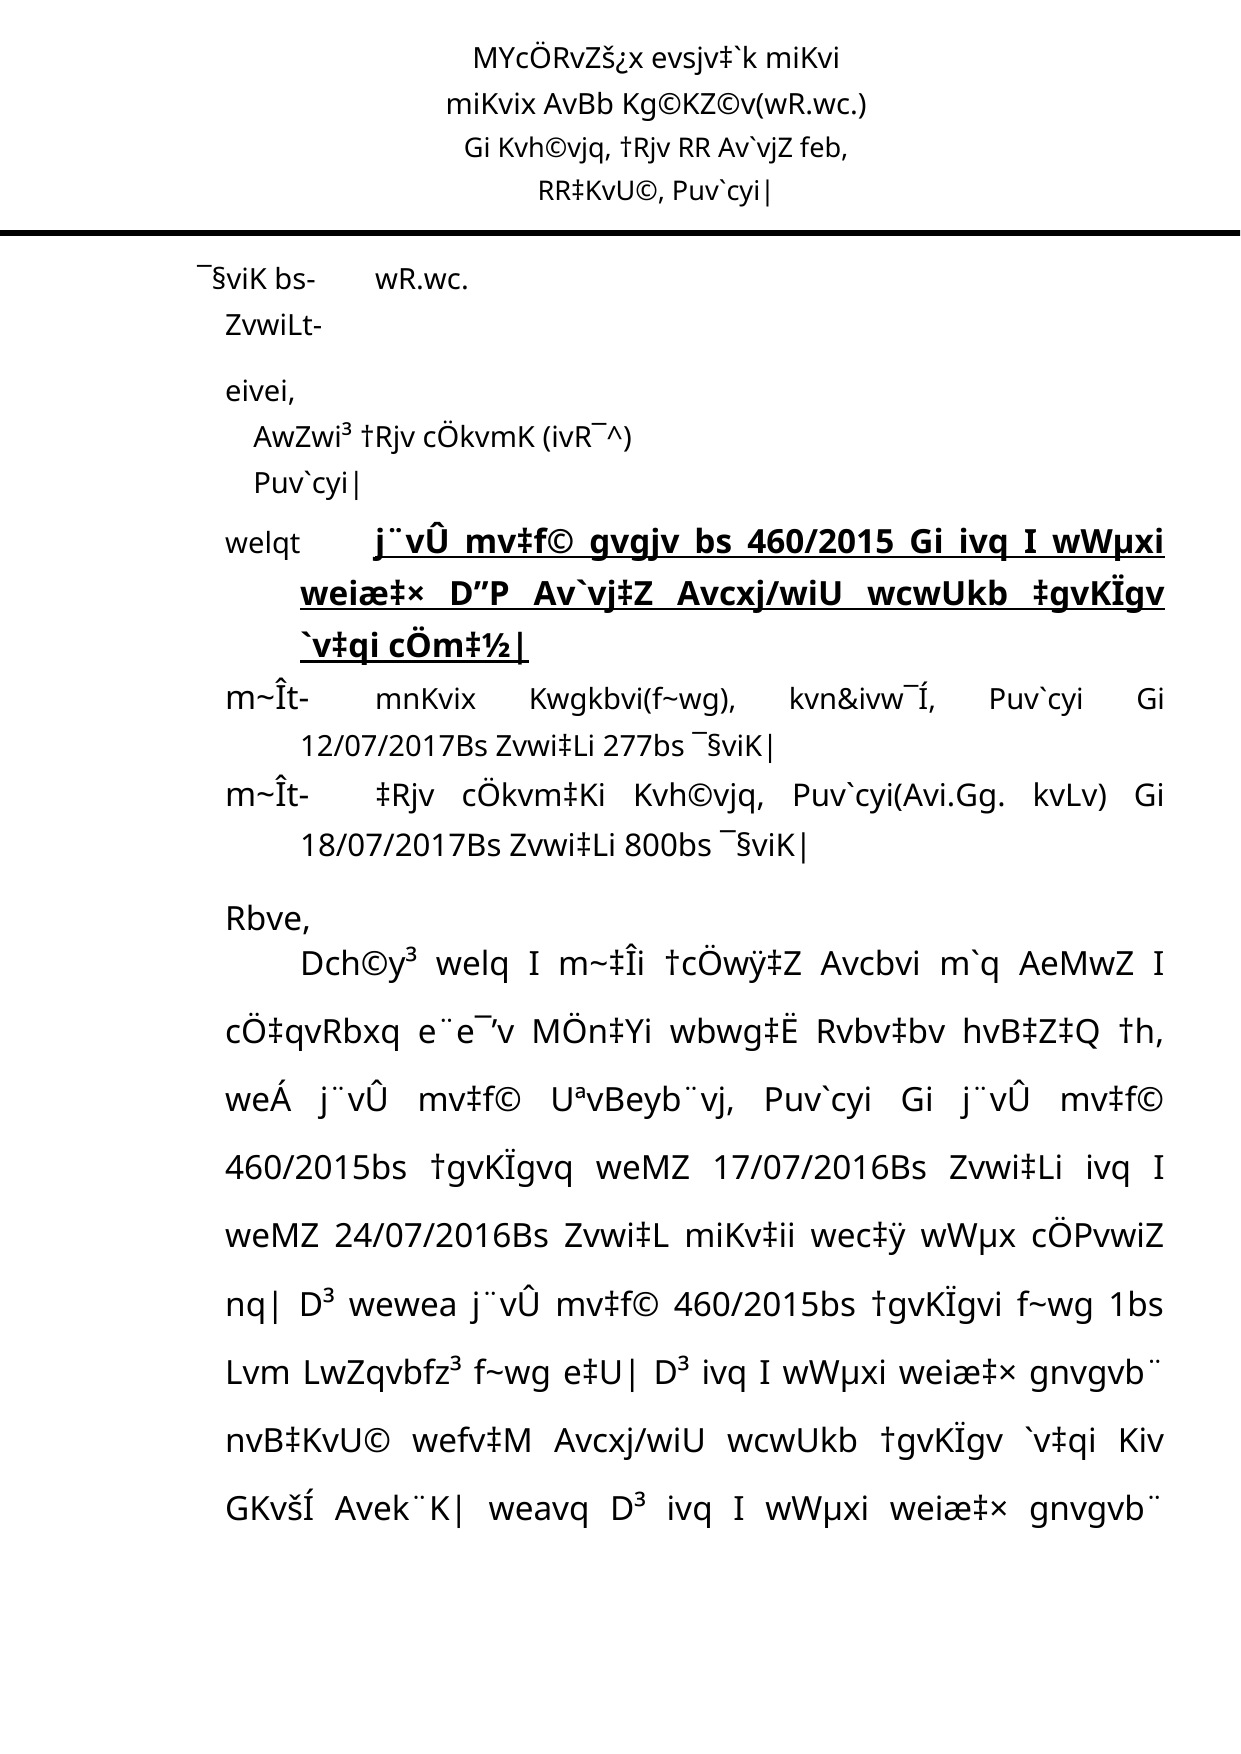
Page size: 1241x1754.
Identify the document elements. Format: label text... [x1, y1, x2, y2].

text ¯§viK bs- wR.wc. ZvwiLt- [197, 258, 1165, 343]
text Puv`cyi| [225, 462, 1165, 502]
text AwZwi³ †Rjv cÖkvmK (ivR¯^) [225, 416, 1165, 456]
text Rbve, [225, 894, 1165, 940]
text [225, 940, 1165, 1530]
text eivei, [225, 371, 1165, 410]
text welqt j¨vÛ mv‡f© gvgjv bs 460/2015 Gi ivq I wWµxi weiæ‡× D”P Av`vj‡Z Avcxj/wiU wcwUkb ‡gvKÏgv `v‡qi cÖm‡½| [225, 517, 1165, 667]
text m~Ît- ‡Rjv cÖkvm‡Ki Kvh©vjq, Puv`cyi(Avi.Gg. kvLv) Gi 18/07/2017Bs Zvwi‡Li 800bs ¯§viK| [225, 771, 1165, 865]
text m~Ît- mnKvix Kwgkbvi(f~wg), kvn&ivw¯Í, Puv`cyi Gi 12/07/2017Bs Zvwi‡Li 277bs ¯§viK| [225, 674, 1165, 765]
